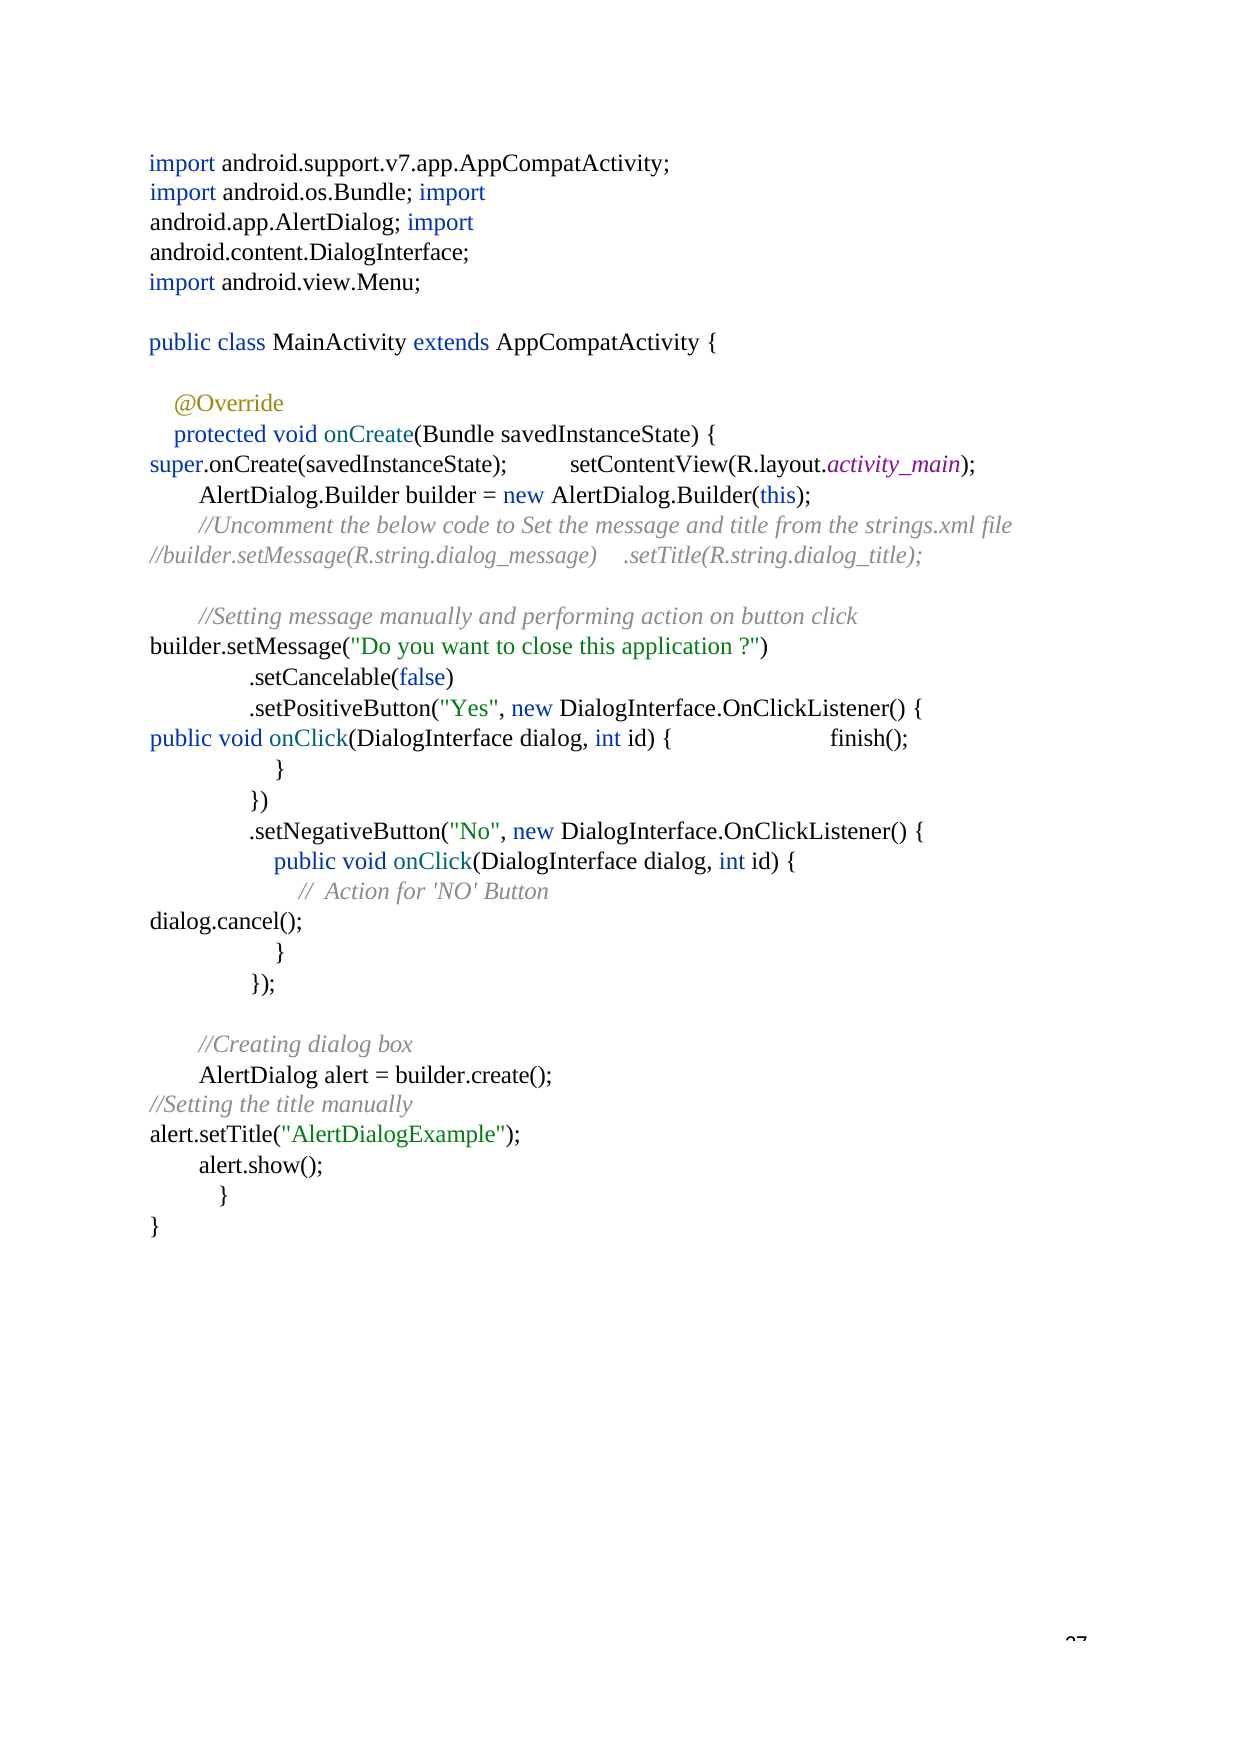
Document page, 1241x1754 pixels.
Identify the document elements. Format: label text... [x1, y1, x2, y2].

text super.onCreate(savedInstanceState); setContentView(R.layout.activity_main); AlertDialog.Builder builder = new AlertDialog.Builder(this); [149, 449, 983, 508]
text import android.view.Menu; [148, 267, 1101, 296]
text //Setting the title manually [149, 1089, 1101, 1118]
text .setCancelable(false) [248, 662, 1101, 691]
text public class MainActivity extends AppCompatActivity { @Override [148, 302, 736, 423]
text .setNegativeButton("No", new DialogInterface.OnClickListener() { public void onClick(DialogInterface dialog, int id) { [248, 816, 973, 875]
text } [217, 1180, 1101, 1209]
text } [148, 1211, 1101, 1240]
text //Creating dialog box [198, 1029, 1101, 1058]
text alert.setTitle("AlertDialogExample"); alert.show(); [149, 1119, 589, 1178]
text } [133, 937, 286, 966]
text import android.support.v7.app.AppCompatActivity; import android.os.Bundle; import android.app.AlertDialog; import android.content.DialogInterface; [148, 148, 672, 265]
text //Setting message manually and performing action on button click [198, 601, 1101, 630]
text protected void onCreate(Bundle savedInstanceState) { [173, 423, 1101, 448]
text //Uncomment the below code to Set the message and title from the strings.xml file [198, 511, 1101, 539]
text dialog.cancel(); [149, 906, 1101, 934]
text // Action for 'NO' Button [298, 876, 1101, 905]
text }); [133, 968, 276, 997]
text builder.setMessage("Do you want to close this application ?") [149, 631, 1101, 660]
text }) [248, 785, 1101, 813]
text .setPositiveButton("Yes", new DialogInterface.OnClickListener() { public void onClick(DialogInterface dialog, int id) { finish(); [149, 693, 924, 751]
text AlertDialog alert = builder.create(); [198, 1060, 1101, 1089]
text } [273, 754, 1101, 782]
text //builder.setMessage(R.string.dialog_message) .setTitle(R.string.dialog_title); [149, 540, 1101, 569]
